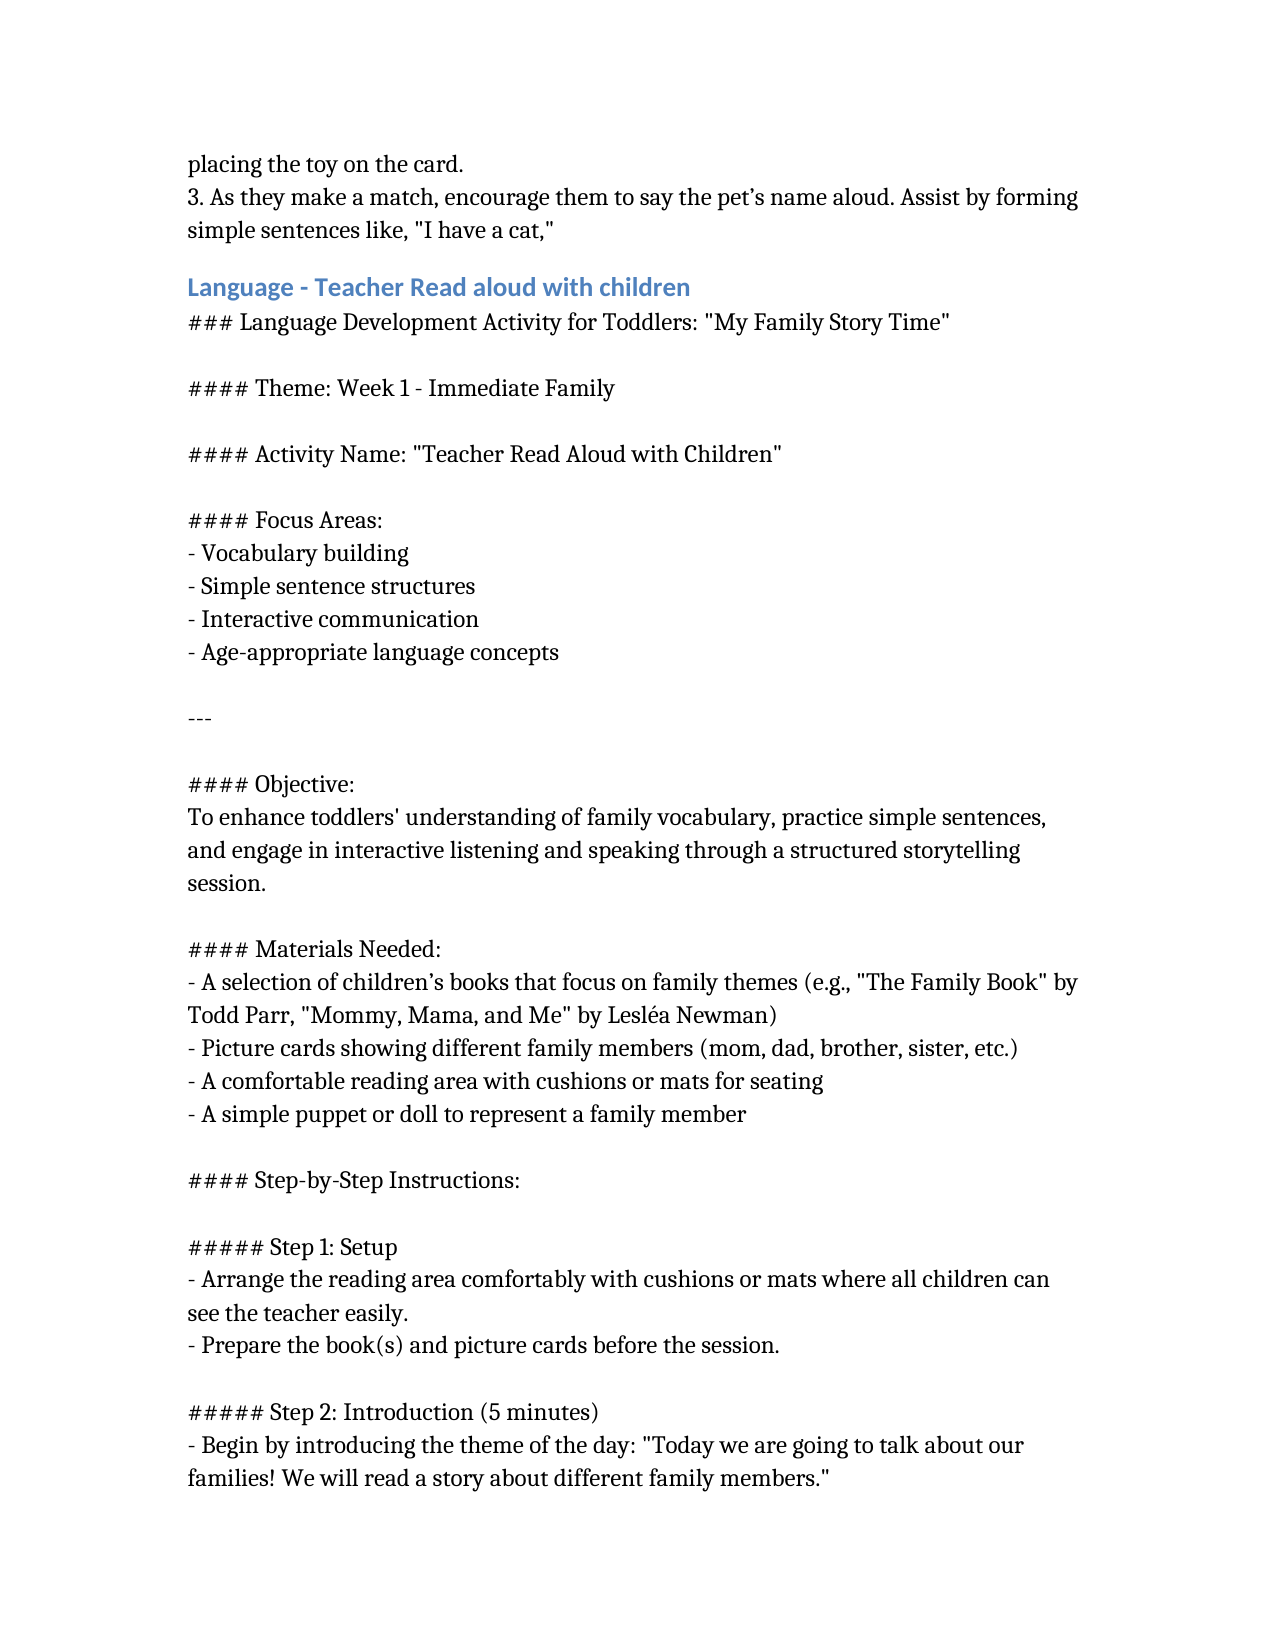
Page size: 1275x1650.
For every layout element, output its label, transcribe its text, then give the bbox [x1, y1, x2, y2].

subtitle Language - Teacher Read aloud with children [187, 270, 1087, 303]
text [187, 150, 1087, 245]
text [187, 308, 1087, 1492]
